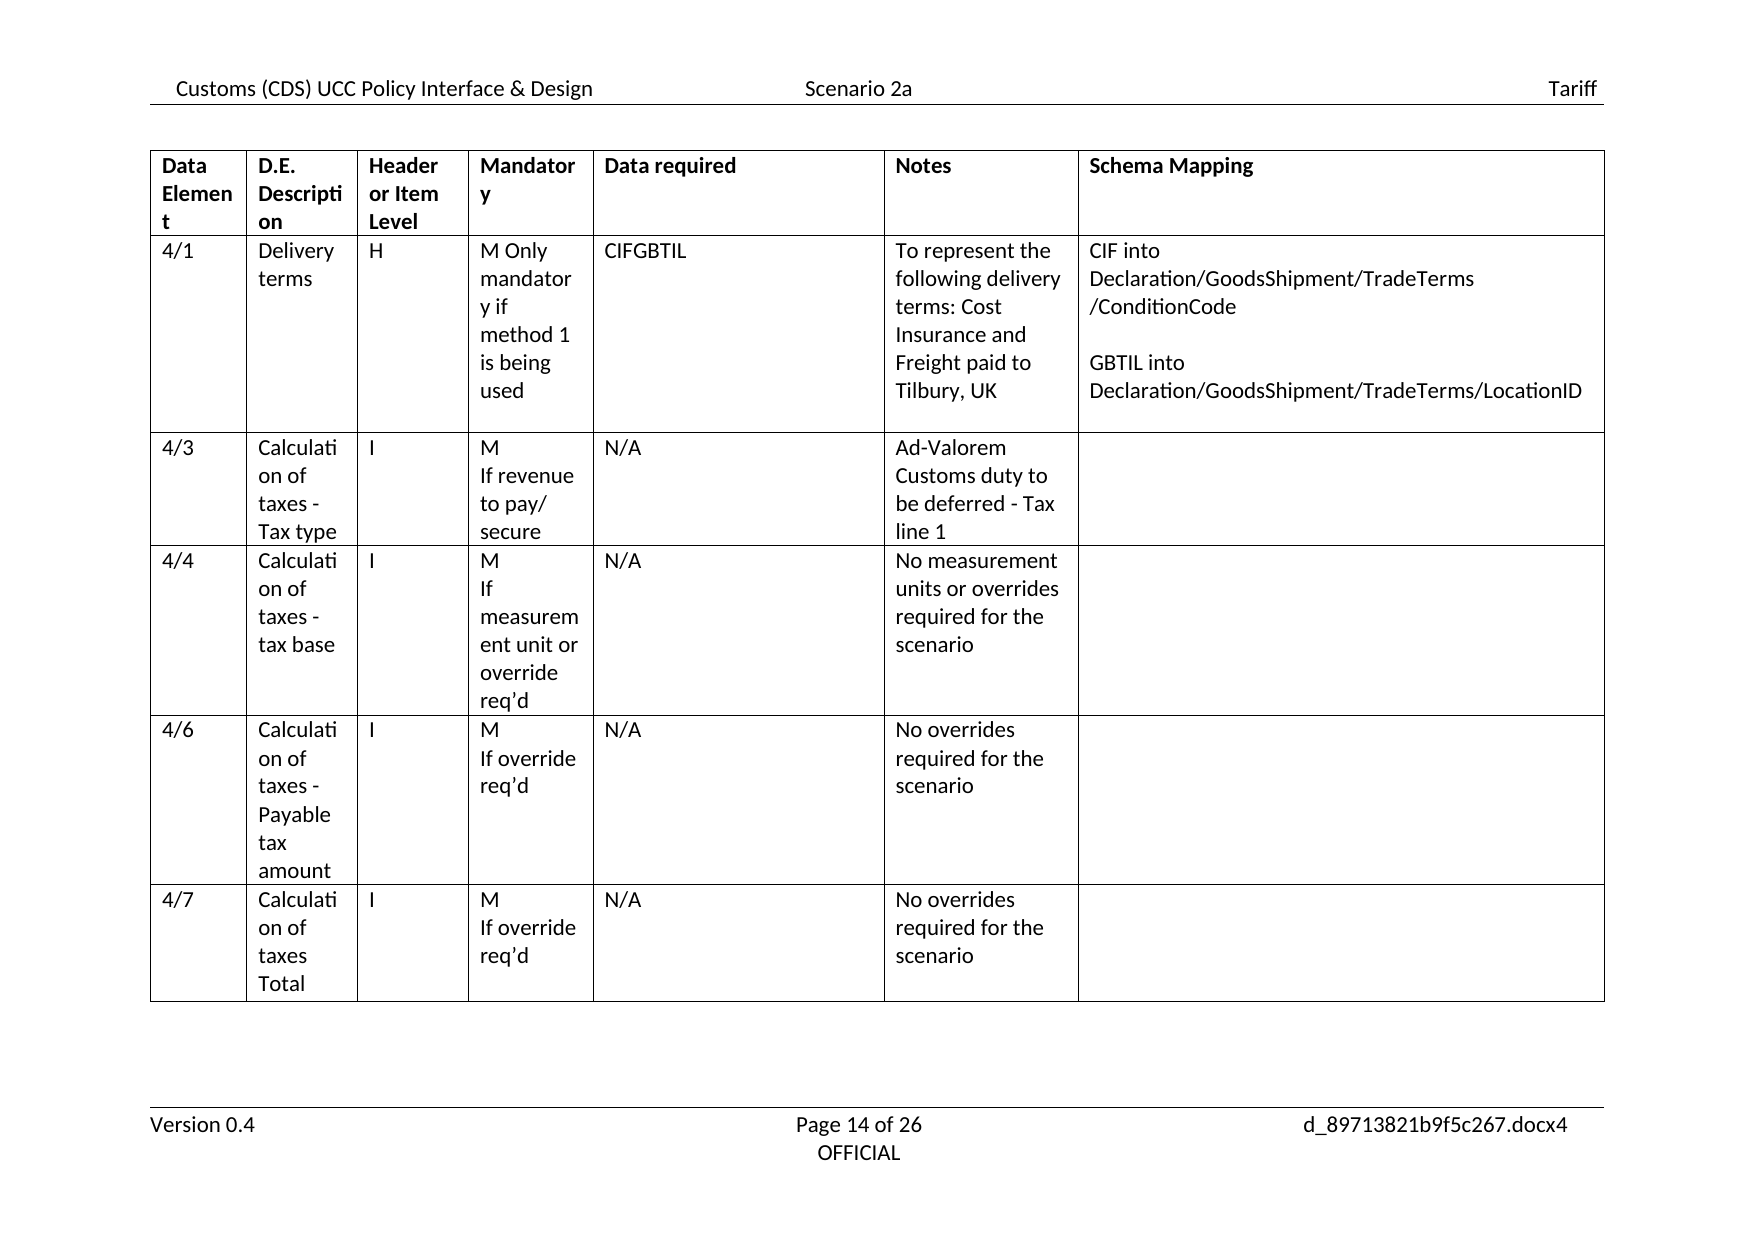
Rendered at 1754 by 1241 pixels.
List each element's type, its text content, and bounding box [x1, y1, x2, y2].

table_header Mandatory [469, 151, 593, 235]
table_header Schema Mapping [1079, 151, 1604, 235]
table_cell N/A [594, 433, 884, 545]
table_cell Delivery terms [247, 236, 357, 432]
table_cell N/A [594, 546, 884, 714]
table_cell CIF into Declaration/GoodsShipment/TradeTerms /ConditionCode GBTIL into Declaration/GoodsShipment/TradeTerms/LocationID [1079, 236, 1604, 432]
table_cell I [358, 716, 468, 884]
table_cell I [358, 546, 468, 714]
table_cell CIFGBTIL [594, 236, 884, 432]
table_header Data required [594, 151, 884, 235]
table_cell [1079, 433, 1604, 545]
table_cell M If measurement unit or override req’d [469, 546, 593, 714]
table_cell 4/1 [151, 236, 246, 432]
table_cell To represent the following delivery terms: Cost Insurance and Freight paid to Tilbury, UK [885, 236, 1078, 432]
table_cell [1079, 885, 1604, 1001]
table_header Header or Item Level [358, 151, 468, 235]
table_cell H [358, 236, 468, 432]
table_cell M If override req’d [469, 716, 593, 884]
table_cell I [358, 433, 468, 545]
table_cell 4/4 [151, 546, 246, 714]
table_cell 4/3 [151, 433, 246, 545]
table_cell M Only mandatory if method 1 is being used [469, 236, 593, 432]
table_header D.E. Description [247, 151, 357, 235]
table_cell [1079, 546, 1604, 714]
table_cell Calculation of taxes - Tax type [247, 433, 357, 545]
table_cell M If override req’d [469, 885, 593, 1001]
table_cell 4/7 [151, 885, 246, 1001]
table_cell Calculation of taxes - Payable tax amount [247, 716, 357, 884]
table_cell M If revenue to pay/ secure [469, 433, 593, 545]
table_cell 4/6 [151, 716, 246, 884]
table_cell Calculation of taxes Total [247, 885, 357, 1001]
table_cell Calculation of taxes - tax base [247, 546, 357, 714]
table_header Notes [885, 151, 1078, 235]
table_cell Ad-Valorem Customs duty to be deferred - Tax line 1 [885, 433, 1078, 545]
table_cell No measurement units or overrides required for the scenario [885, 546, 1078, 714]
table_cell N/A [594, 885, 884, 1001]
table_cell No overrides required for the scenario [885, 885, 1078, 1001]
table_cell [1079, 716, 1604, 884]
table_cell No overrides required for the scenario [885, 716, 1078, 884]
table_cell N/A [594, 716, 884, 884]
table_cell I [358, 885, 468, 1001]
table_header Data Element [151, 151, 246, 235]
